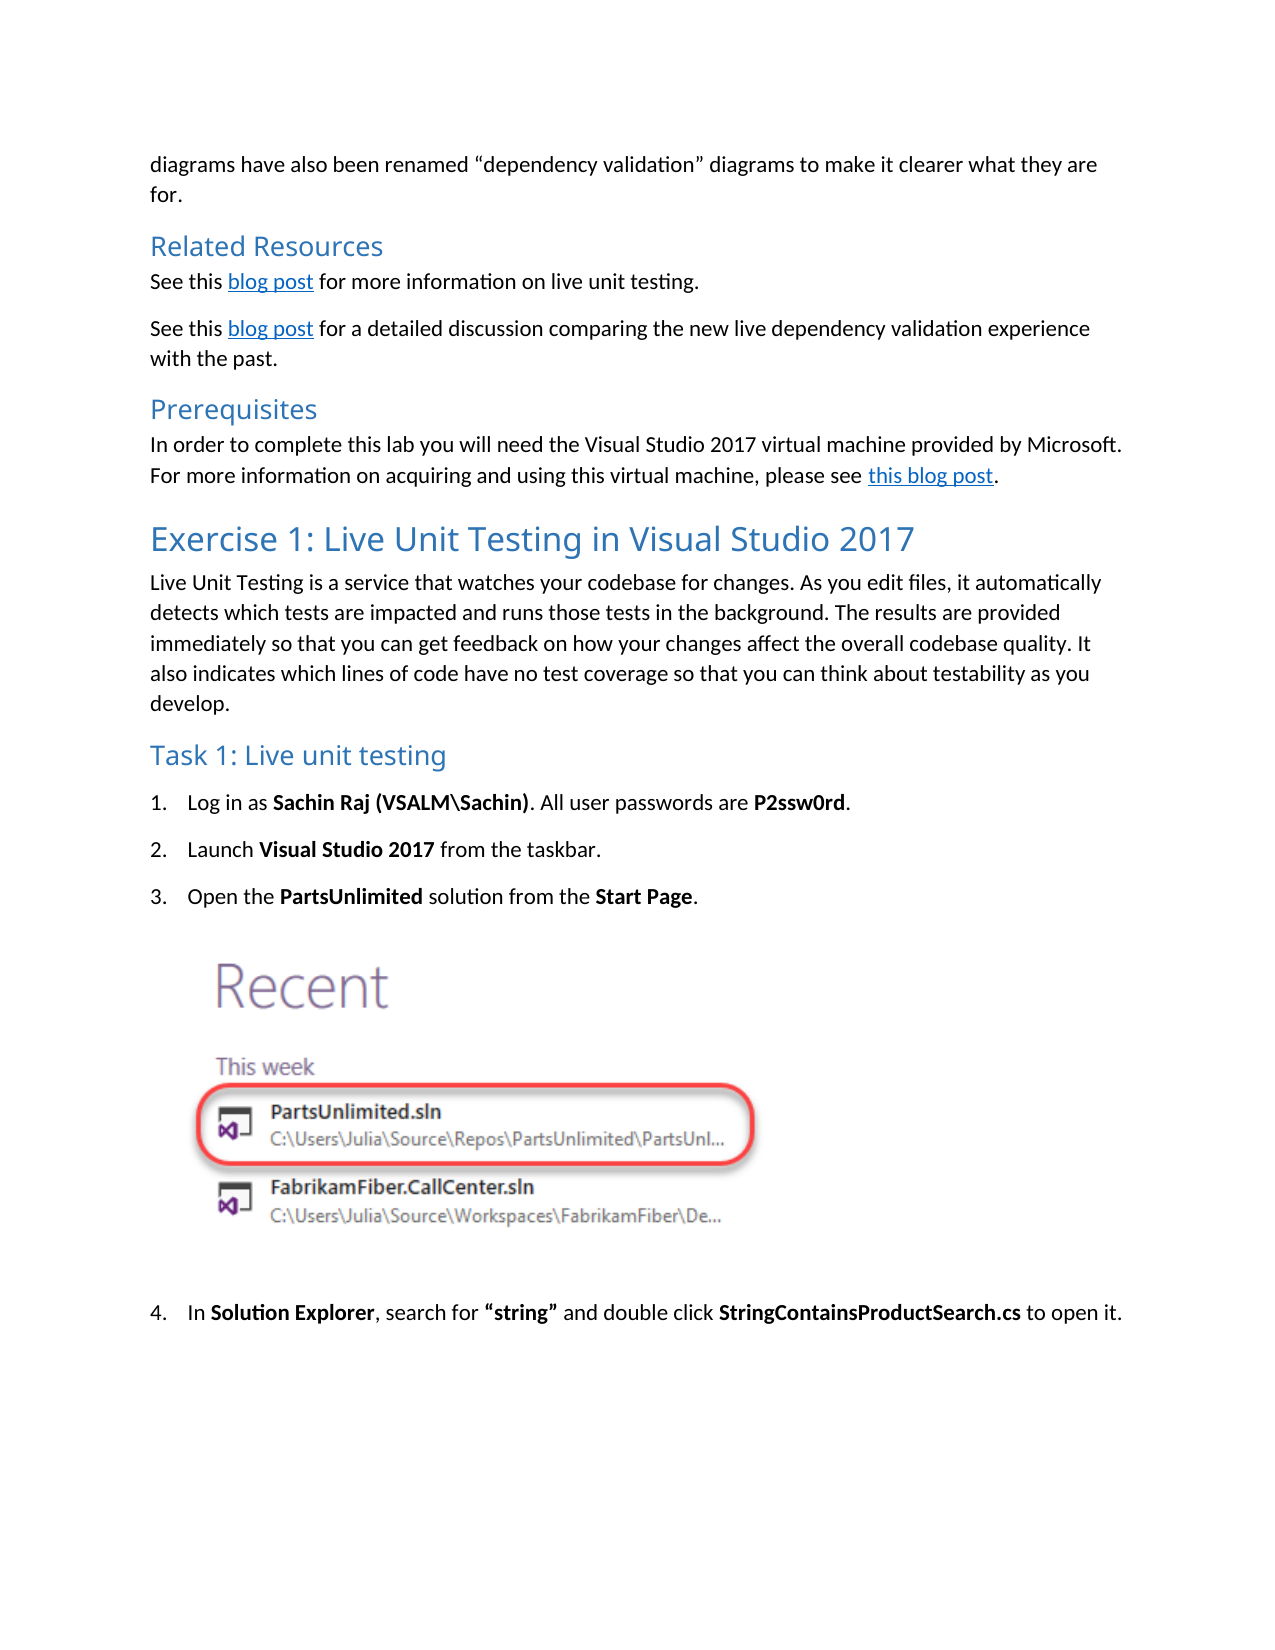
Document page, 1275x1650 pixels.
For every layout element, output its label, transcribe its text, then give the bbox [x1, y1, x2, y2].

text See this blog post for more information on live unit testing. [150, 267, 1125, 295]
subtitle Prerequisites [150, 391, 1125, 428]
list Log in as Sachin Raj (VSALM\Sachin). All user passwords are P2ssw0rd. [150, 788, 1125, 816]
list In Solution Explorer, search for “string” and double click StringContainsProductSearch.cs to open it. [150, 1298, 1125, 1326]
text In order to complete this lab you will need the Visual Studio 2017 virtual machine provided by Microsoft. For more information on acquiring and using this virtual machine, please see this blog post. [150, 431, 1125, 489]
text Live Unit Testing is a service that watches your codebase for changes. As you edit files, it automatically detects which tests are impacted and runs those tests in the background. The results are provided immediately so that you can get feedback on how your changes affect the overall codebase quality. It also indicates which lines of code have no test coverage so that you can think about testability as you develop. [150, 568, 1125, 717]
subtitle Task 1: Live unit testing [150, 736, 1125, 773]
subtitle Exercise 1: Live Unit Testing in Visual Studio 2017 [150, 516, 1125, 561]
subtitle Related Resources [150, 227, 1125, 264]
list Launch Visual Studio 2017 from the taskbar. [150, 835, 1125, 863]
list Open the PartsUnlimited solution from the Start Page. [150, 882, 1125, 910]
text See this blog post for a detailed discussion comparing the new live dependency validation experience with the past. [150, 314, 1125, 372]
picture [187, 928, 783, 1279]
